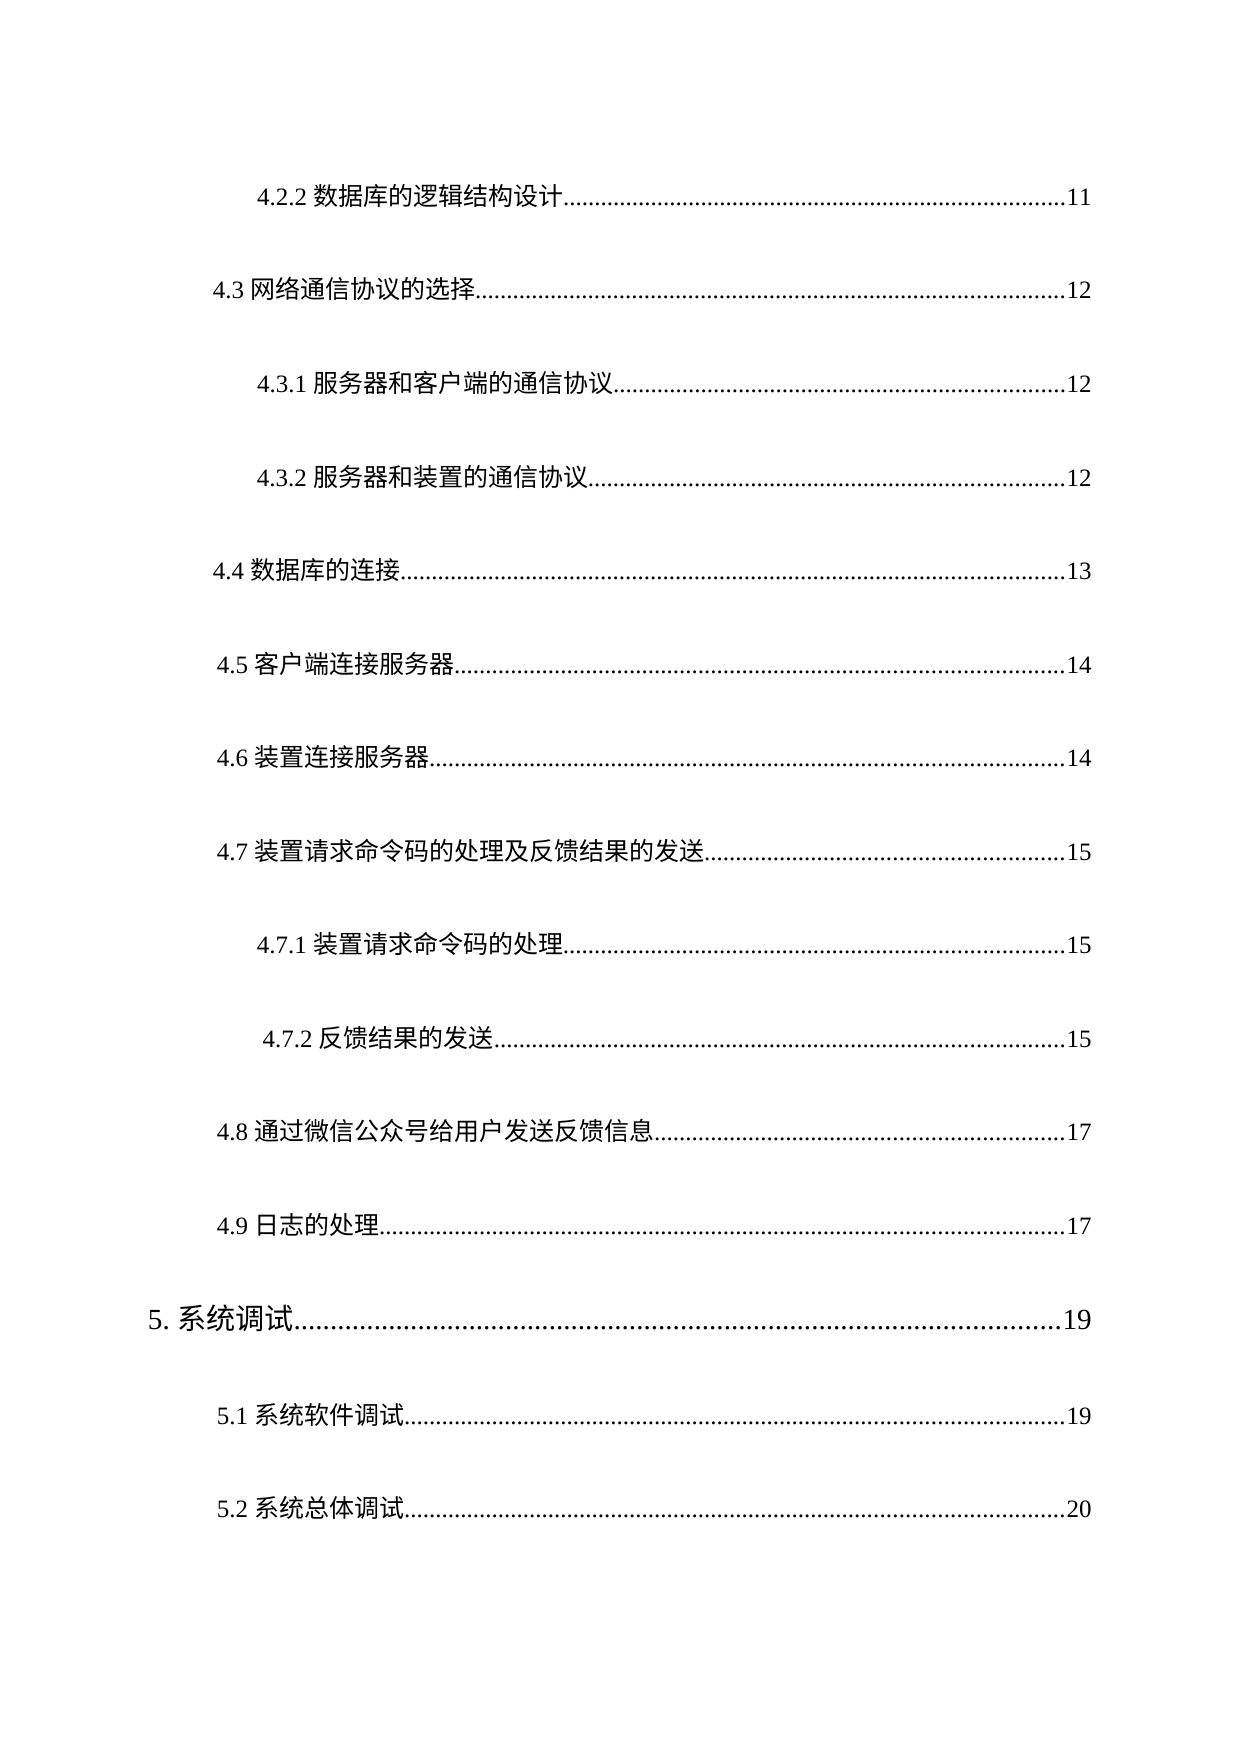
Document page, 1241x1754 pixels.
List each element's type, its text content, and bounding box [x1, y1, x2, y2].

text 4.5 客户端连接服务器 14 [171, 630, 1092, 695]
text 5.2 系统总体调试 20 [171, 1474, 1092, 1539]
text 4.4 数据库的连接 13 [171, 536, 1092, 601]
text 4.7.2 反馈结果的发送 15 [194, 1004, 1092, 1069]
text 5.1 系统软件调试 19 [171, 1381, 1092, 1446]
text 4.7 装置请求命令码的处理及反馈结果的发送 15 [171, 817, 1092, 882]
text 4.6 装置连接服务器 14 [171, 723, 1092, 788]
text 5. 系统调试 19 [148, 1284, 1092, 1349]
text 4.7.1 装置请求命令码的处理 15 [194, 910, 1092, 975]
text 4.8 通过微信公众号给用户发送反馈信息 17 [171, 1097, 1092, 1162]
text 4.9 日志的处理 17 [171, 1191, 1092, 1256]
text 4.2.2 数据库的逻辑结构设计 11 [194, 162, 1092, 227]
text 4.3.1 服务器和客户端的通信协议 12 [194, 349, 1092, 414]
text 4.3.2 服务器和装置的通信协议 12 [194, 443, 1092, 508]
text 4.3 网络通信协议的选择 12 [171, 256, 1092, 321]
